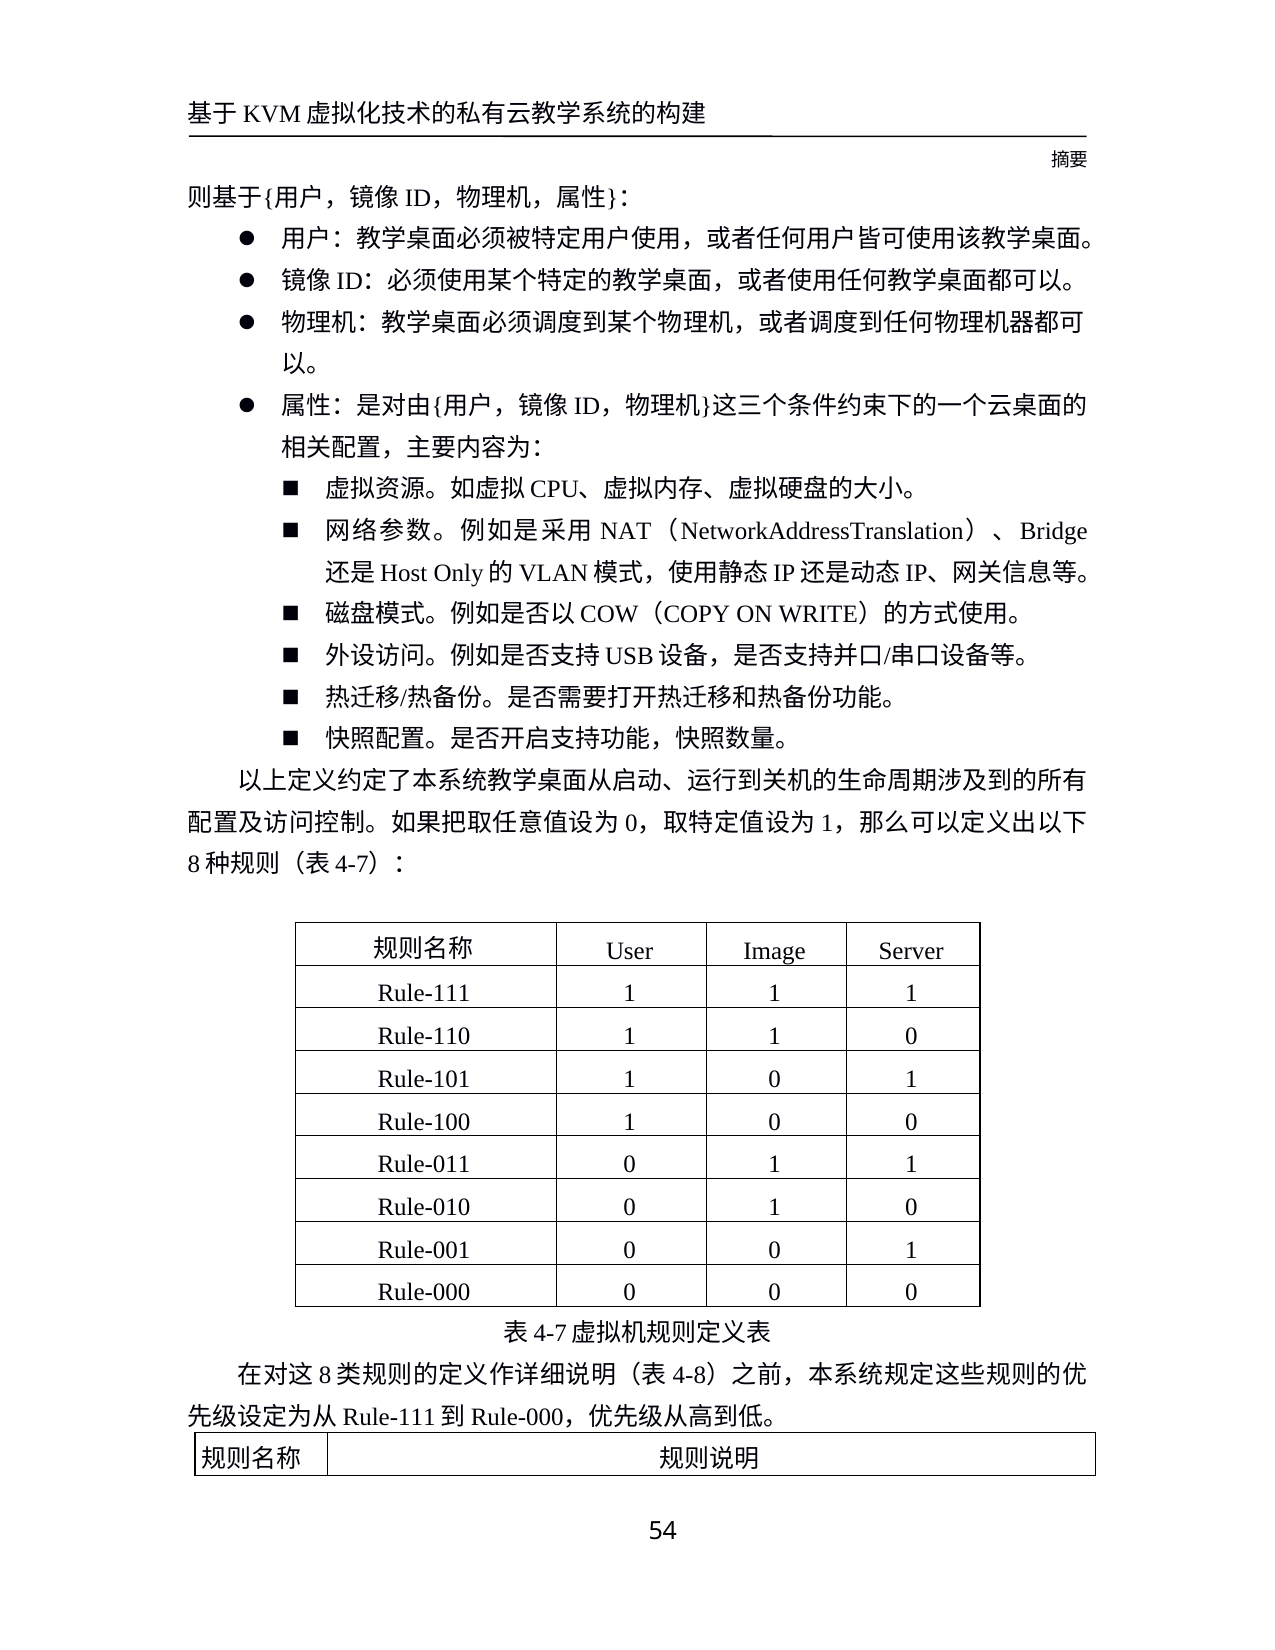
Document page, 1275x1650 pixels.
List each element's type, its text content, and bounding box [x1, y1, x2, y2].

list 镜像ID：必须使用某个特定的教学桌面，或者使用任何教学桌面都可以。 [237, 255, 1087, 297]
text 在对这8类规则的定义作详细说明（表4-8）之前，本系统规定这些规则的优先级设定为从Rule-111到Rule-000，优先级从高到低。 [187, 1349, 1087, 1432]
table_cell 0 [847, 1179, 979, 1221]
table_cell 1 [707, 966, 846, 1007]
table_header User [557, 923, 706, 964]
table_cell 0 [847, 1094, 979, 1135]
table_cell Rule-001 [296, 1222, 556, 1263]
table_cell 0 [707, 1094, 846, 1135]
list 虚拟资源。如虚拟CPU、虚拟内存、虚拟硬盘的大小。 [281, 463, 1087, 505]
table_cell Rule-110 [296, 1008, 556, 1050]
table_cell 1 [707, 1179, 846, 1221]
table_cell 1 [847, 966, 979, 1007]
table_cell 0 [707, 1265, 846, 1306]
list 物理机：教学桌面必须调度到某个物理机，或者调度到任何物理机器都可以。 [237, 297, 1087, 380]
table_cell 1 [847, 1222, 979, 1263]
table_cell 1 [847, 1051, 979, 1093]
table_cell 0 [557, 1179, 706, 1221]
table_cell 0 [557, 1265, 706, 1306]
table_cell 1 [557, 1051, 706, 1093]
table_cell 0 [557, 1136, 706, 1178]
table_cell Rule-000 [296, 1265, 556, 1306]
table_header 规则说明 [328, 1433, 1095, 1475]
table_cell 1 [707, 1136, 846, 1178]
table_cell Rule-100 [296, 1094, 556, 1135]
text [187, 172, 1087, 213]
table_cell 1 [557, 966, 706, 1007]
text 以上定义约定了本系统教学桌面从启动、运行到关机的生命周期涉及到的所有配置及访问控制。如果把取任意值设为0，取特定值设为1，那么可以定义出以下8种规则（表4-7）： [187, 755, 1087, 880]
list 热迁移/热备份。是否需要打开热迁移和热备份功能。 [281, 672, 1087, 713]
table_cell 0 [707, 1222, 846, 1263]
table_header 规则名称 [196, 1433, 327, 1475]
list 外设访问。例如是否支持USB设备，是否支持并口/串口设备等。 [281, 630, 1087, 672]
text 表4-7虚拟机规则定义表 [187, 1307, 1087, 1349]
table_cell 0 [707, 1051, 846, 1093]
list 快照配置。是否开启支持功能，快照数量。 [281, 713, 1087, 755]
table_cell Rule-101 [296, 1051, 556, 1093]
table_cell Rule-111 [296, 966, 556, 1007]
table_cell 1 [557, 1008, 706, 1050]
list 用户：教学桌面必须被特定用户使用，或者任何用户皆可使用该教学桌面。 [237, 213, 1087, 255]
table_cell 1 [557, 1094, 706, 1135]
table_cell 0 [847, 1265, 979, 1306]
table_header Image [707, 923, 846, 964]
table_cell 0 [847, 1008, 979, 1050]
table_cell 1 [707, 1008, 846, 1050]
table_header 规则名称 [296, 923, 556, 964]
list 属性：是对由{用户，镜像ID，物理机}这三个条件约束下的一个云桌面的相关配置，主要内容为： [237, 380, 1087, 463]
table_cell Rule-011 [296, 1136, 556, 1178]
table_cell 1 [847, 1136, 979, 1178]
list 磁盘模式。例如是否以COW（COPY ON WRITE）的方式使用。 [281, 588, 1087, 630]
table_cell Rule-010 [296, 1179, 556, 1221]
list 网络参数。例如是采用NAT（NetworkAddressTranslation）、Bridge还是Host Only的VLAN模式，使用静态IP还是动态IP、网关信息等。 [281, 505, 1087, 588]
table_cell 0 [557, 1222, 706, 1263]
table_header Server [847, 923, 979, 964]
